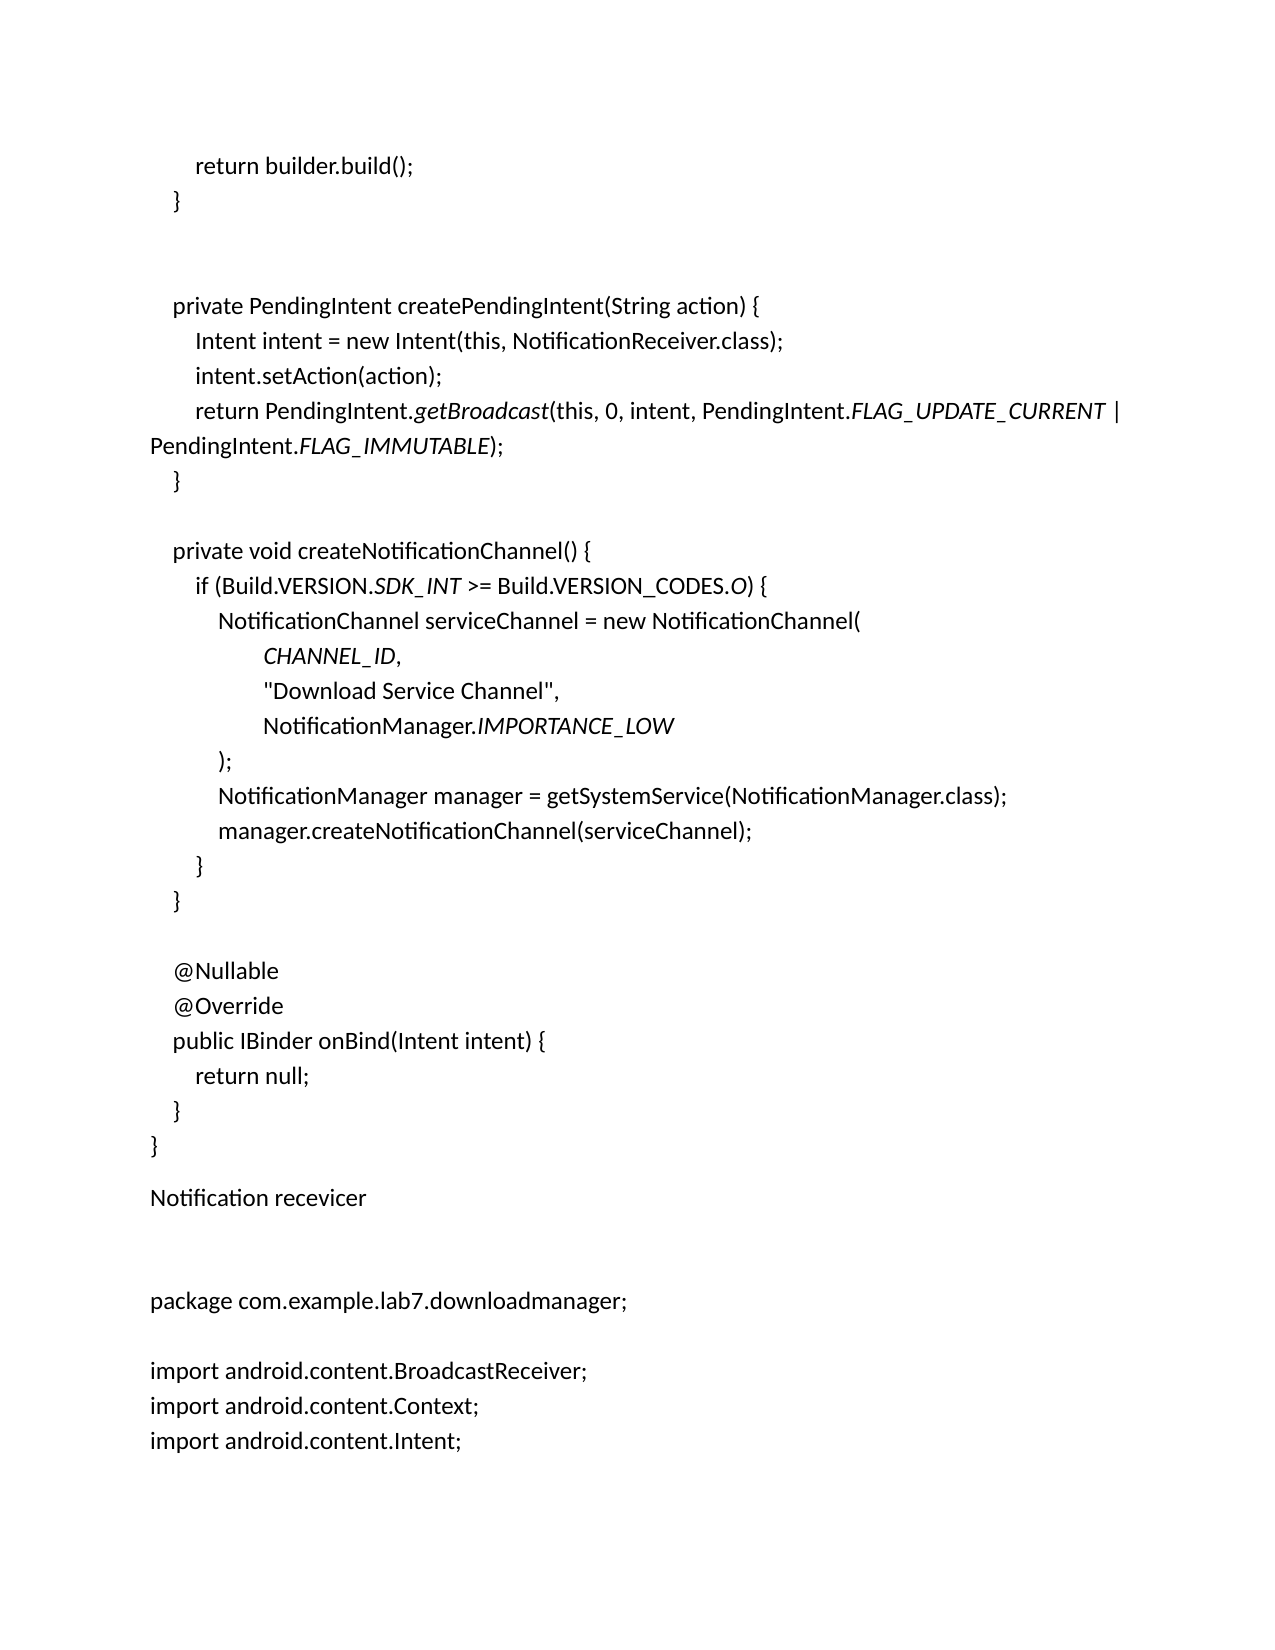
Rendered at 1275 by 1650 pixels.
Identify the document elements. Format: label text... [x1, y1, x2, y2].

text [150, 150, 1125, 1161]
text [150, 1285, 1125, 1491]
text Notification recevicer [150, 1182, 1125, 1212]
